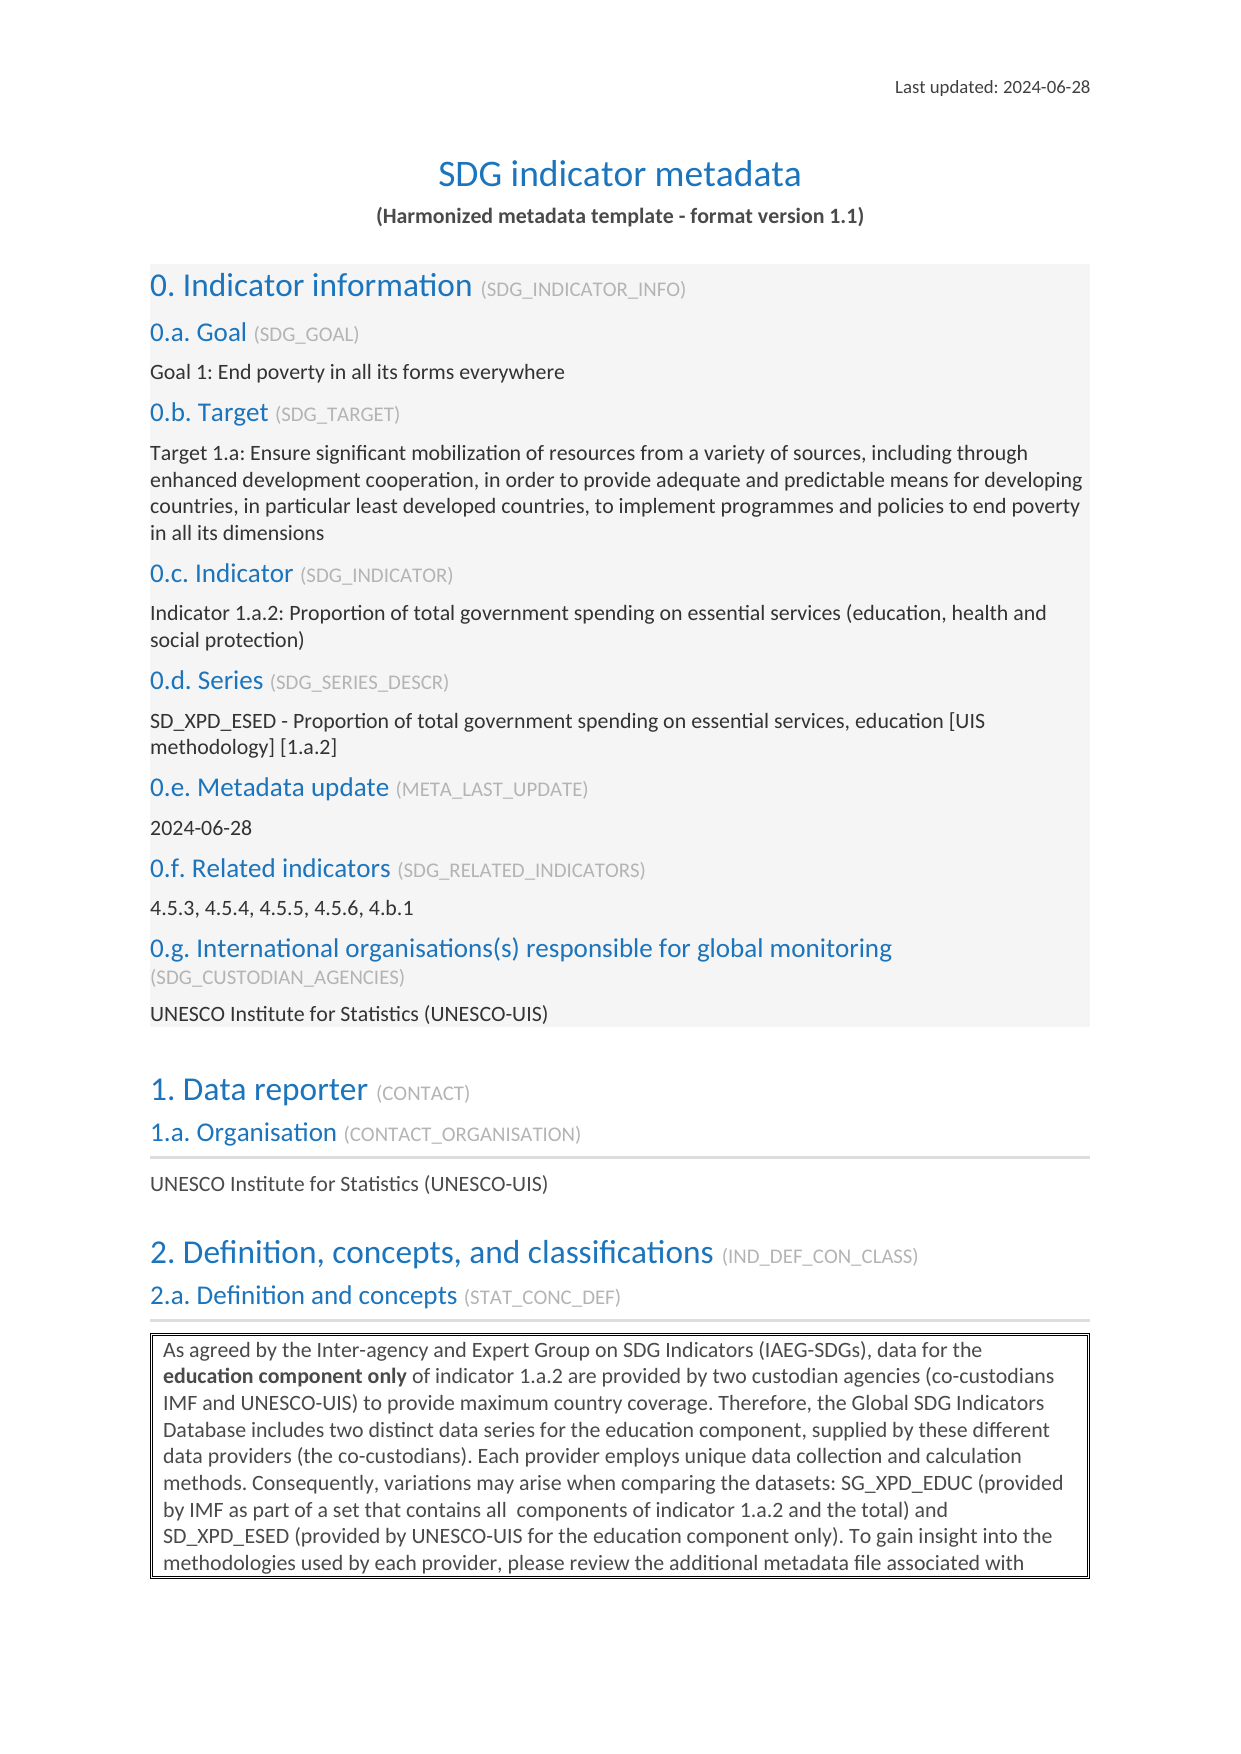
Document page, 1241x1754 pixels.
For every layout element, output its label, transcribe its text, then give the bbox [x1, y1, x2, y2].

text (Harmonized metadata template - format version 1.1) [150, 203, 1090, 229]
text Goal 1: End poverty in all its forms everywhere [150, 358, 1090, 385]
text 1. Data reporter (CONTACT) [150, 1068, 1090, 1109]
text 0.c. Indicator (SDG_INDICATOR) [150, 556, 1090, 589]
text 2. Definition, concepts, and classifications (IND_DEF_CON_CLASS) [150, 1231, 1090, 1272]
text 0.f. Related indicators (SDG_RELATED_INDICATORS) [150, 851, 1090, 884]
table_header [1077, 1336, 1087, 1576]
text 0.b. Target (SDG_TARGET) [150, 396, 1090, 429]
text 1.a. Organisation (CONTACT_ORGANISATION) [150, 1115, 1090, 1156]
text 0.a. Goal (SDG_GOAL) [150, 315, 1090, 348]
text 2.a. Definition and concepts (STAT_CONC_DEF) [150, 1278, 1090, 1319]
text Indicator 1.a.2: Proportion of total government spending on essential services (education, health and social protection) [150, 599, 1090, 653]
text SDG indicator metadata [150, 150, 1090, 196]
text 0.g. International organisations(s) responsible for global monitoring (SDG_CUSTODIAN_AGENCIES) [150, 932, 1090, 990]
text 4.5.3, 4.5.4, 4.5.5, 4.5.6, 4.b.1 [150, 894, 1090, 921]
text SD_XPD_ESED - Proportion of total government spending on essential services, education [UIS methodology] [1.a.2] [150, 707, 1090, 760]
text UNESCO Institute for Statistics (UNESCO-UIS) [150, 1000, 1090, 1027]
text UNESCO Institute for Statistics (UNESCO-UIS) [150, 1170, 1090, 1196]
text 0.e. Metadata update (META_LAST_UPDATE) [150, 771, 1090, 803]
text Target 1.a: Ensure significant mobilization of resources from a variety of sources, including through enhanced development cooperation, in order to provide adequate and predictable means for developing countries, in particular least developed countries, to implement programmes and policies to end poverty in all its dimensions [150, 439, 1090, 546]
text 0. Indicator information (SDG_INDICATOR_INFO) [150, 264, 1090, 305]
text 0.d. Series (SDG_SERIES_DESCR) [150, 663, 1090, 696]
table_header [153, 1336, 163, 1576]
